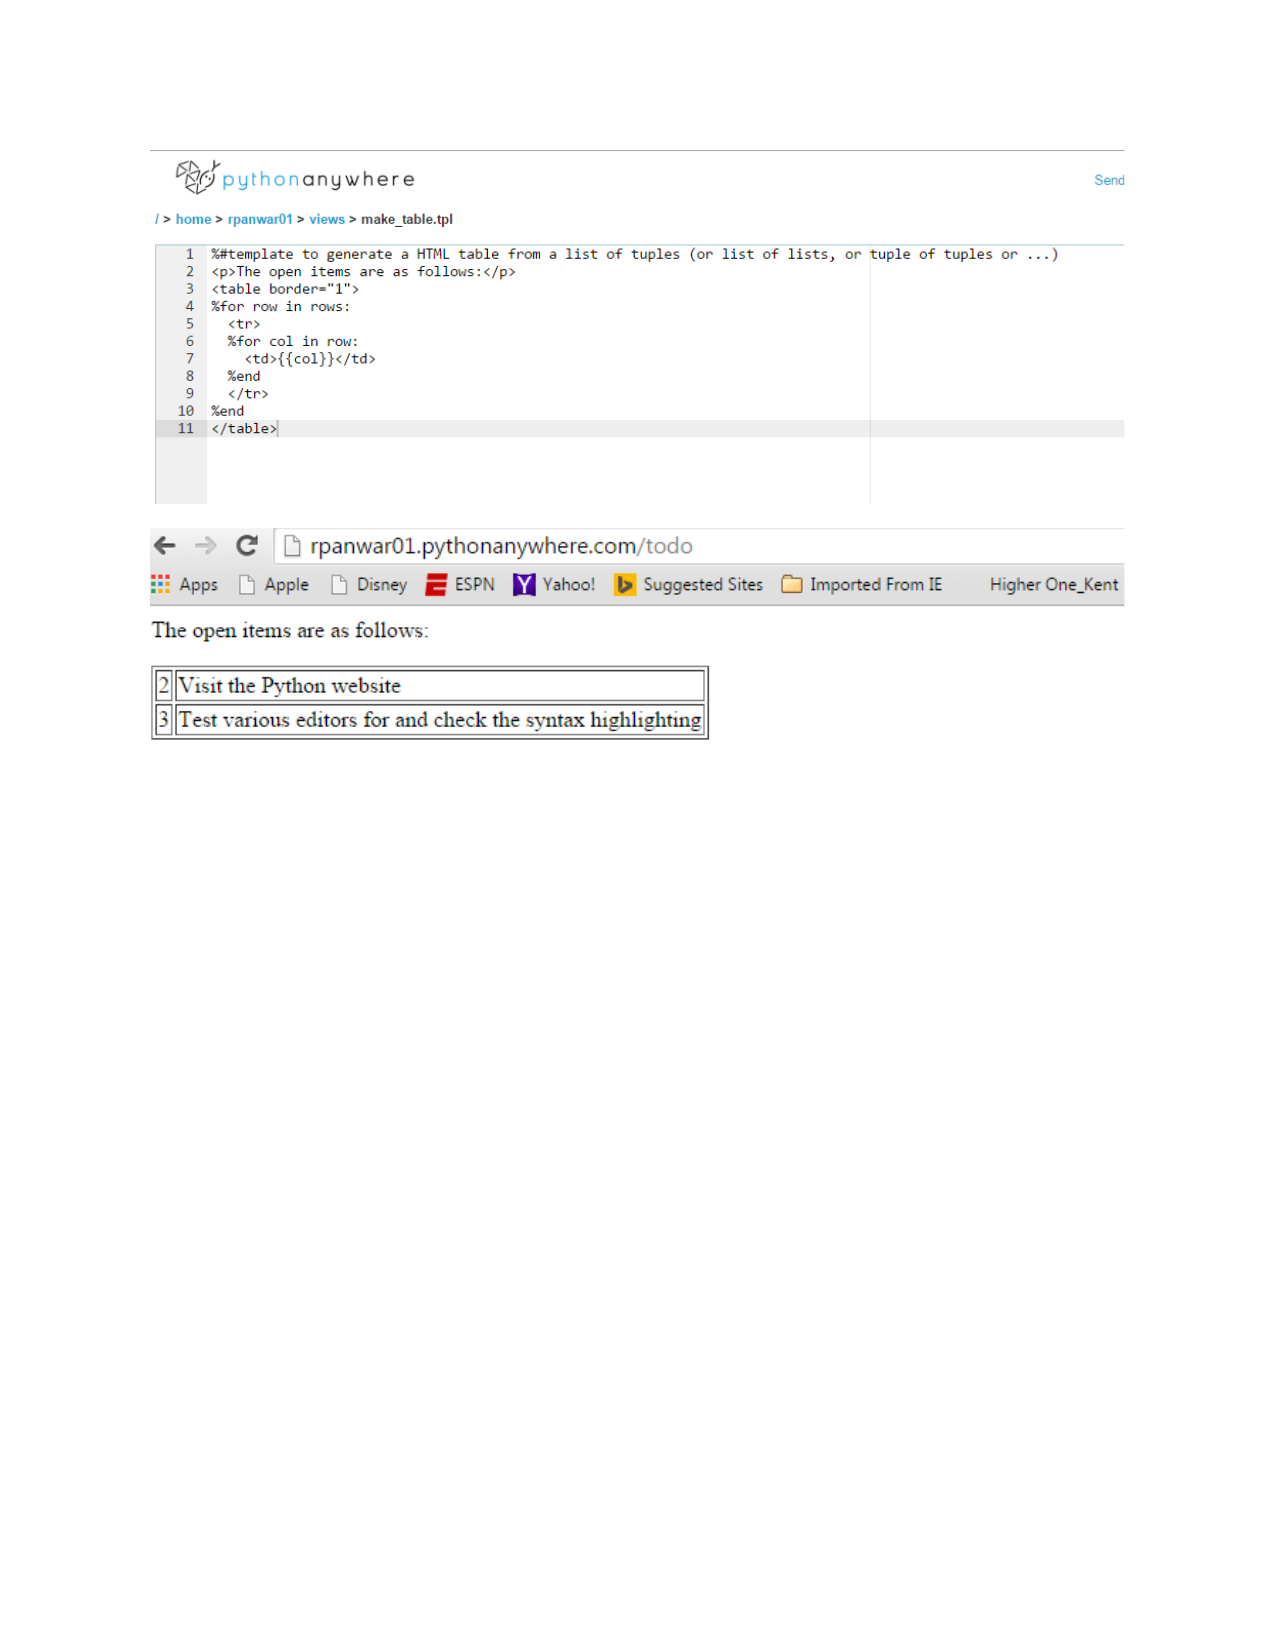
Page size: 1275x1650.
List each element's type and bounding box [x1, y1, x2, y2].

picture [150, 528, 1125, 872]
picture [150, 150, 1125, 504]
